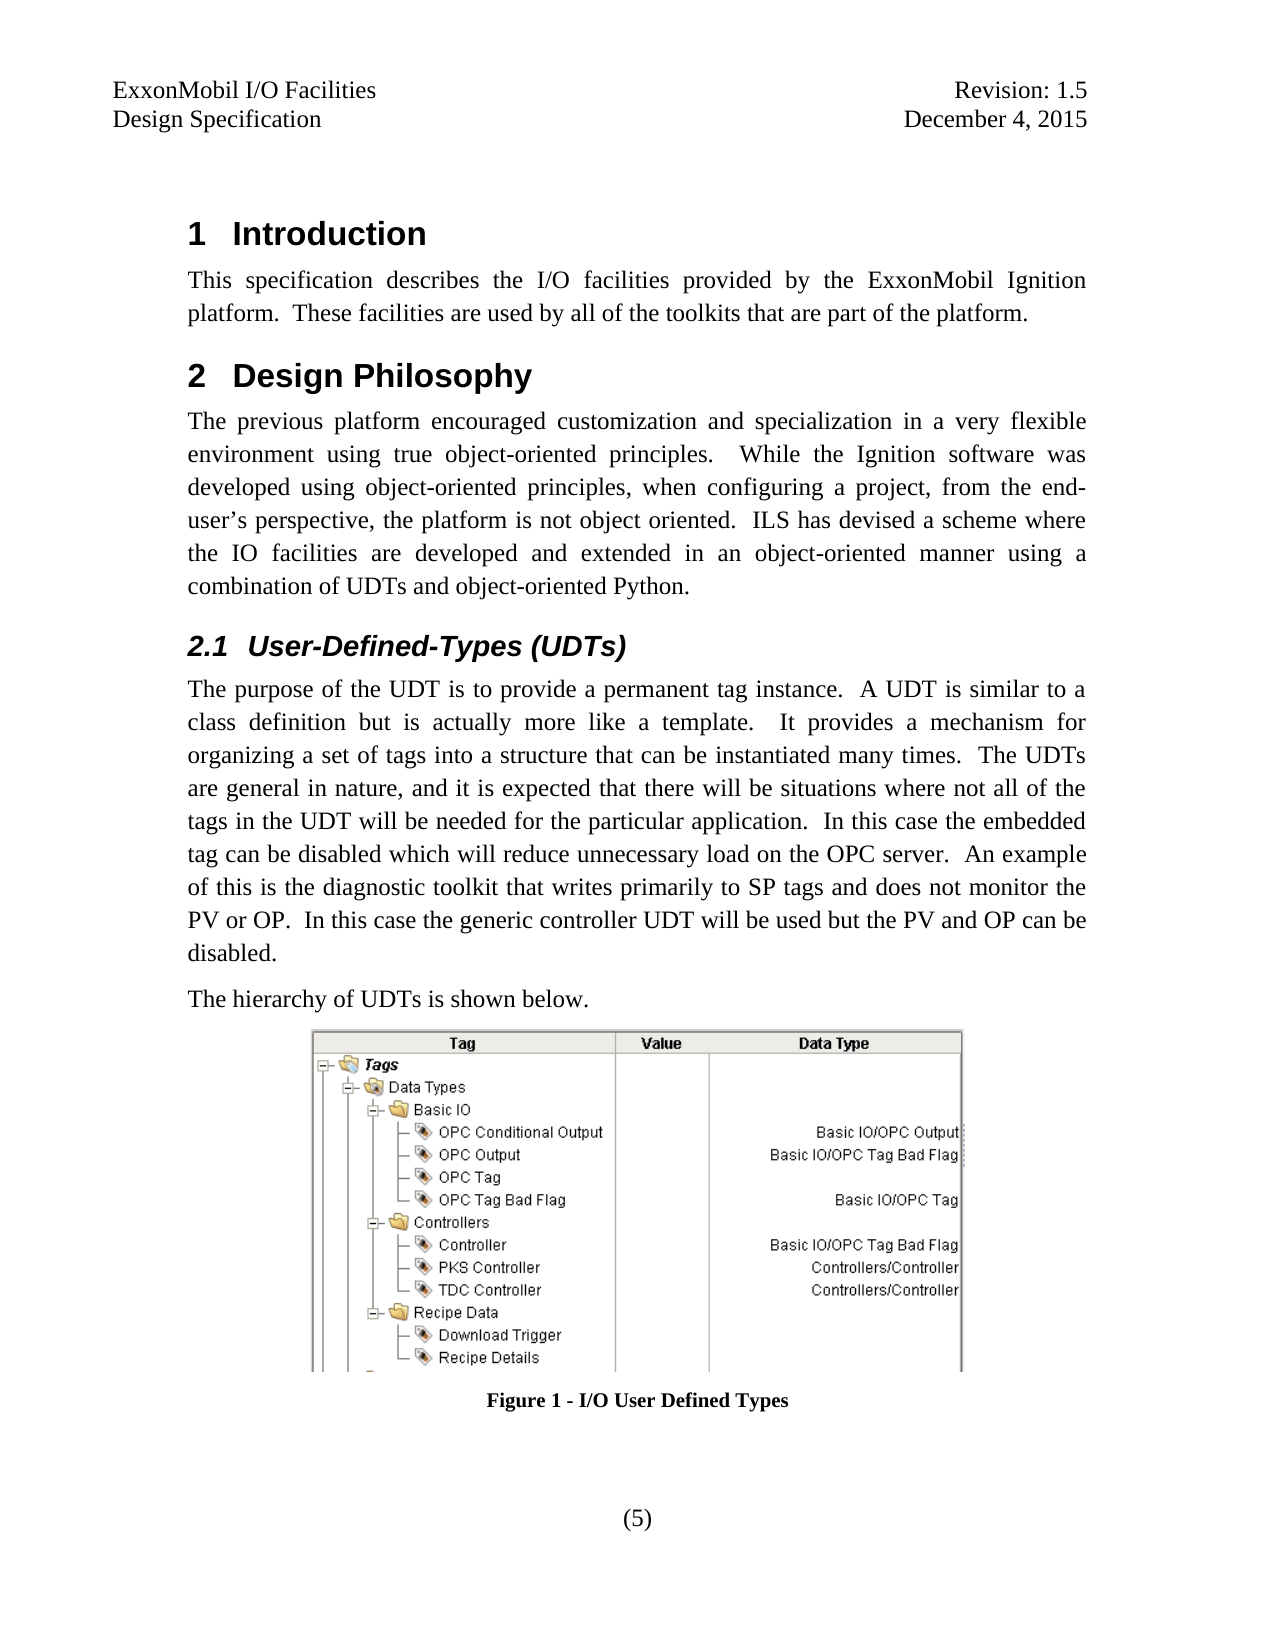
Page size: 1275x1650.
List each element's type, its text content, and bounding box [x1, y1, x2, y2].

text The hierarchy of UDTs is shown below. [187, 984, 1087, 1012]
picture [310, 1029, 965, 1372]
text The purpose of the UDT is to provide a permanent tag instance. A UDT is similar to a class definition but is actually more like a template. It provides a mechanism for organizing a set of tags into a structure that can be instantiated many times. The UDTs are general in nature, and it is expected that there will be situations where not all of the tags in the UDT will be needed for the particular application. In this case the embedded tag can be disabled which will reduce unnecessary load on the OPC server. An example of this is the diagnostic toolkit that writes primarily to SP tags and does not monitor the PV or OP. In this case the generic controller UDT will be used but the PV and OP can be disabled. [187, 674, 1087, 967]
text This specification describes the I/O facilities provided by the ExxonMobil Ignition platform. These facilities are used by all of the toolkits that are part of the platform. [187, 265, 1087, 326]
subtitle Design Philosophy [187, 356, 1087, 394]
subtitle Introduction [187, 214, 1087, 253]
text Figure 1 - I/O User Defined Types [187, 1388, 1087, 1412]
subtitle User-Defined-Types (UDTs) [187, 629, 1087, 663]
text The previous platform encouraged customization and specialization in a very flexible environment using true object-oriented principles. While the Ignition software was developed using object-oriented principles, when configuring a project, from the end-user’s perspective, the platform is not object oriented. ILS has devised a scheme where the IO facilities are developed and extended in an object-oriented manner using a combination of UDTs and object-oriented Python. [187, 406, 1087, 600]
